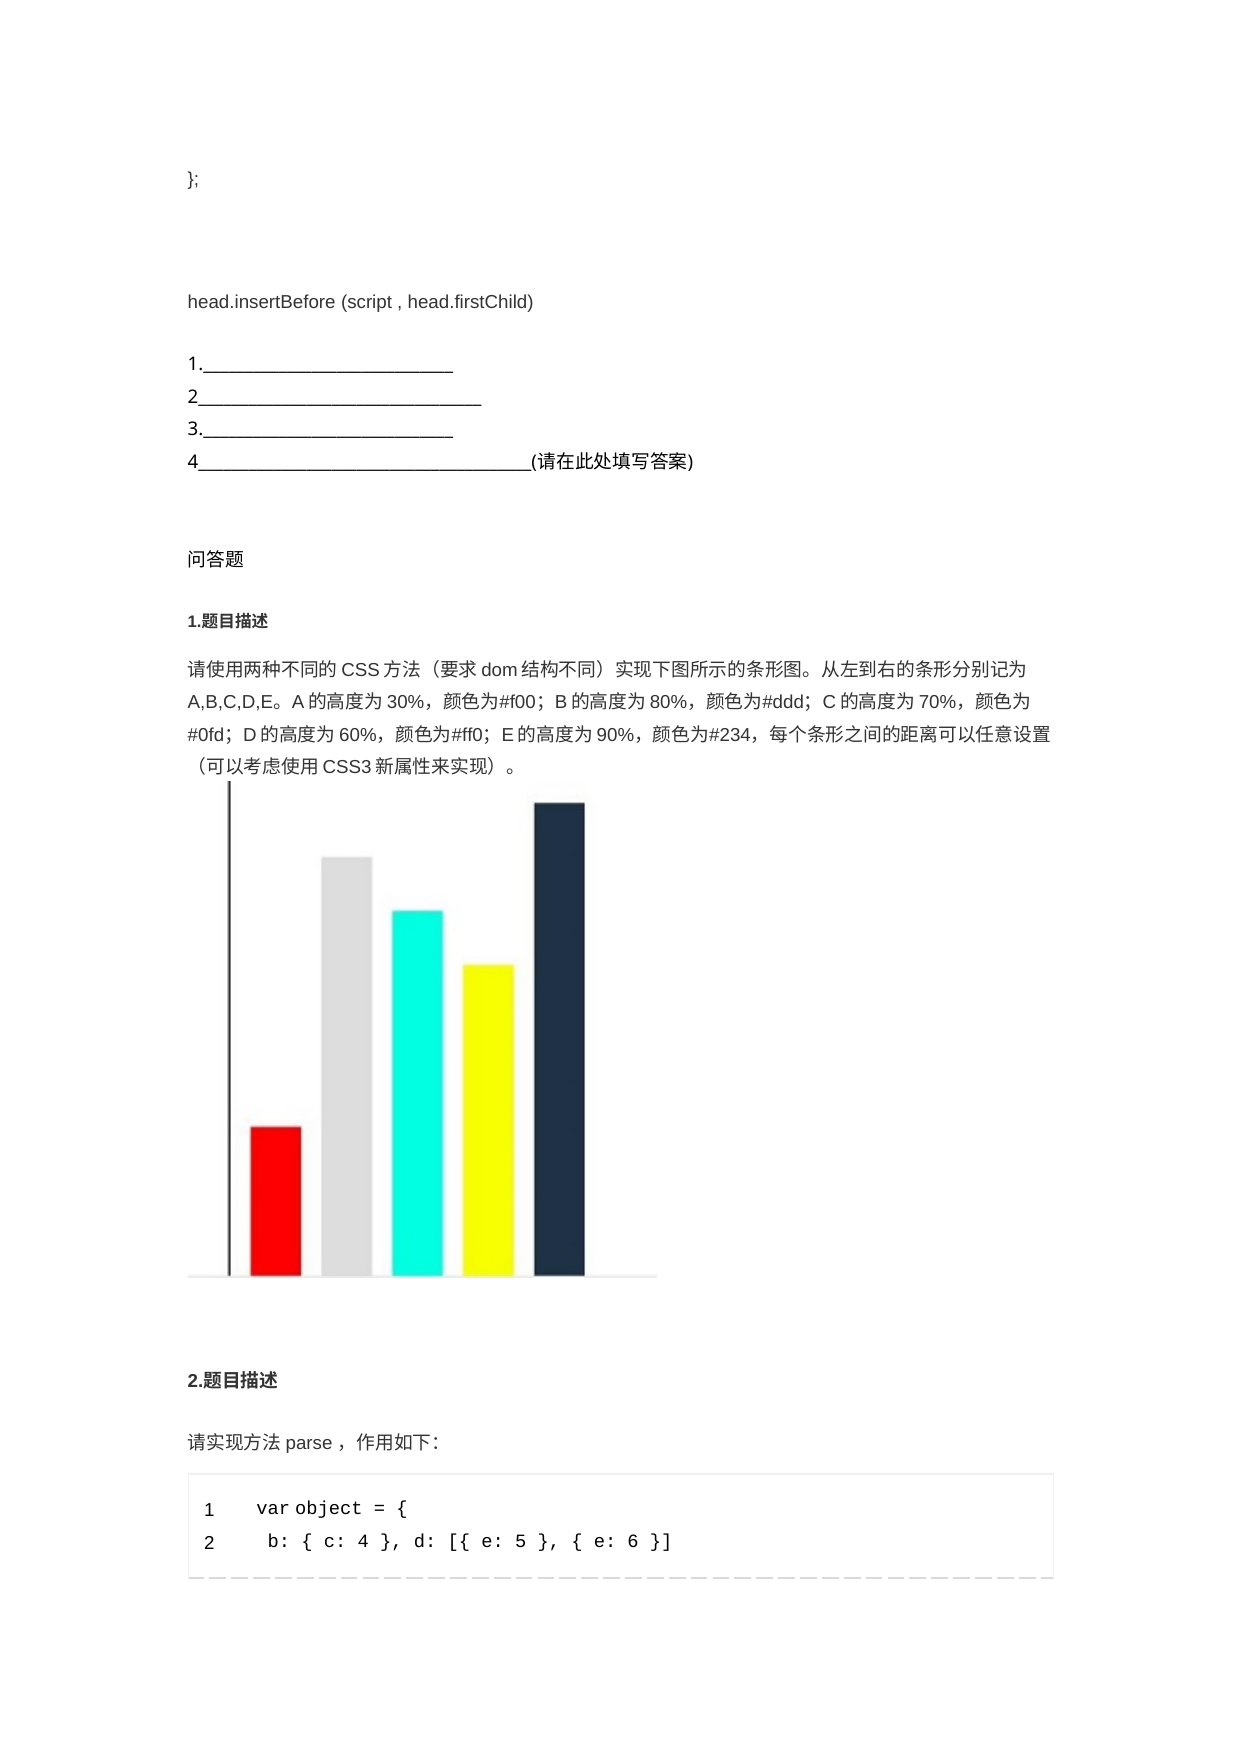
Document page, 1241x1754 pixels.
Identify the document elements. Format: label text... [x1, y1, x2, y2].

text 2__________________________________ [187, 379, 1053, 412]
picture [187, 781, 657, 1278]
table_header 1 2 3 4 5 6 7 8 9 [189, 1475, 240, 1577]
text 2.题目描述 [187, 1363, 1053, 1396]
text 请实现方法 parse ，作用如下： [187, 1425, 1053, 1458]
text 3.______________________________ [187, 412, 1053, 444]
text 4________________________________________(请在此处填写答案) [187, 444, 1053, 477]
text head.insertBefore (script , head.firstChild) [187, 285, 1053, 318]
text 请使用两种不同的CSS方法（要求dom结构不同）实现下图所示的条形图。从左到右的条形分别记为A,B,C,D,E。A的高度为30%，颜色为#f00；B的高度为80%，颜色为#ddd；C的高度为70%，颜色为#0fd；D的高度为60%，颜色为#ff0；E的高度为90%，颜色为#234，每个条形之间的距离可以任意设置（可以考虑使用CSS3新属性来实现）。 [187, 652, 1053, 782]
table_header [240, 1475, 1053, 1577]
text 问答题 [187, 542, 1053, 574]
text }; [187, 162, 1053, 194]
text 1.题目描述 [187, 604, 1053, 636]
text 1.______________________________ [187, 347, 1053, 379]
